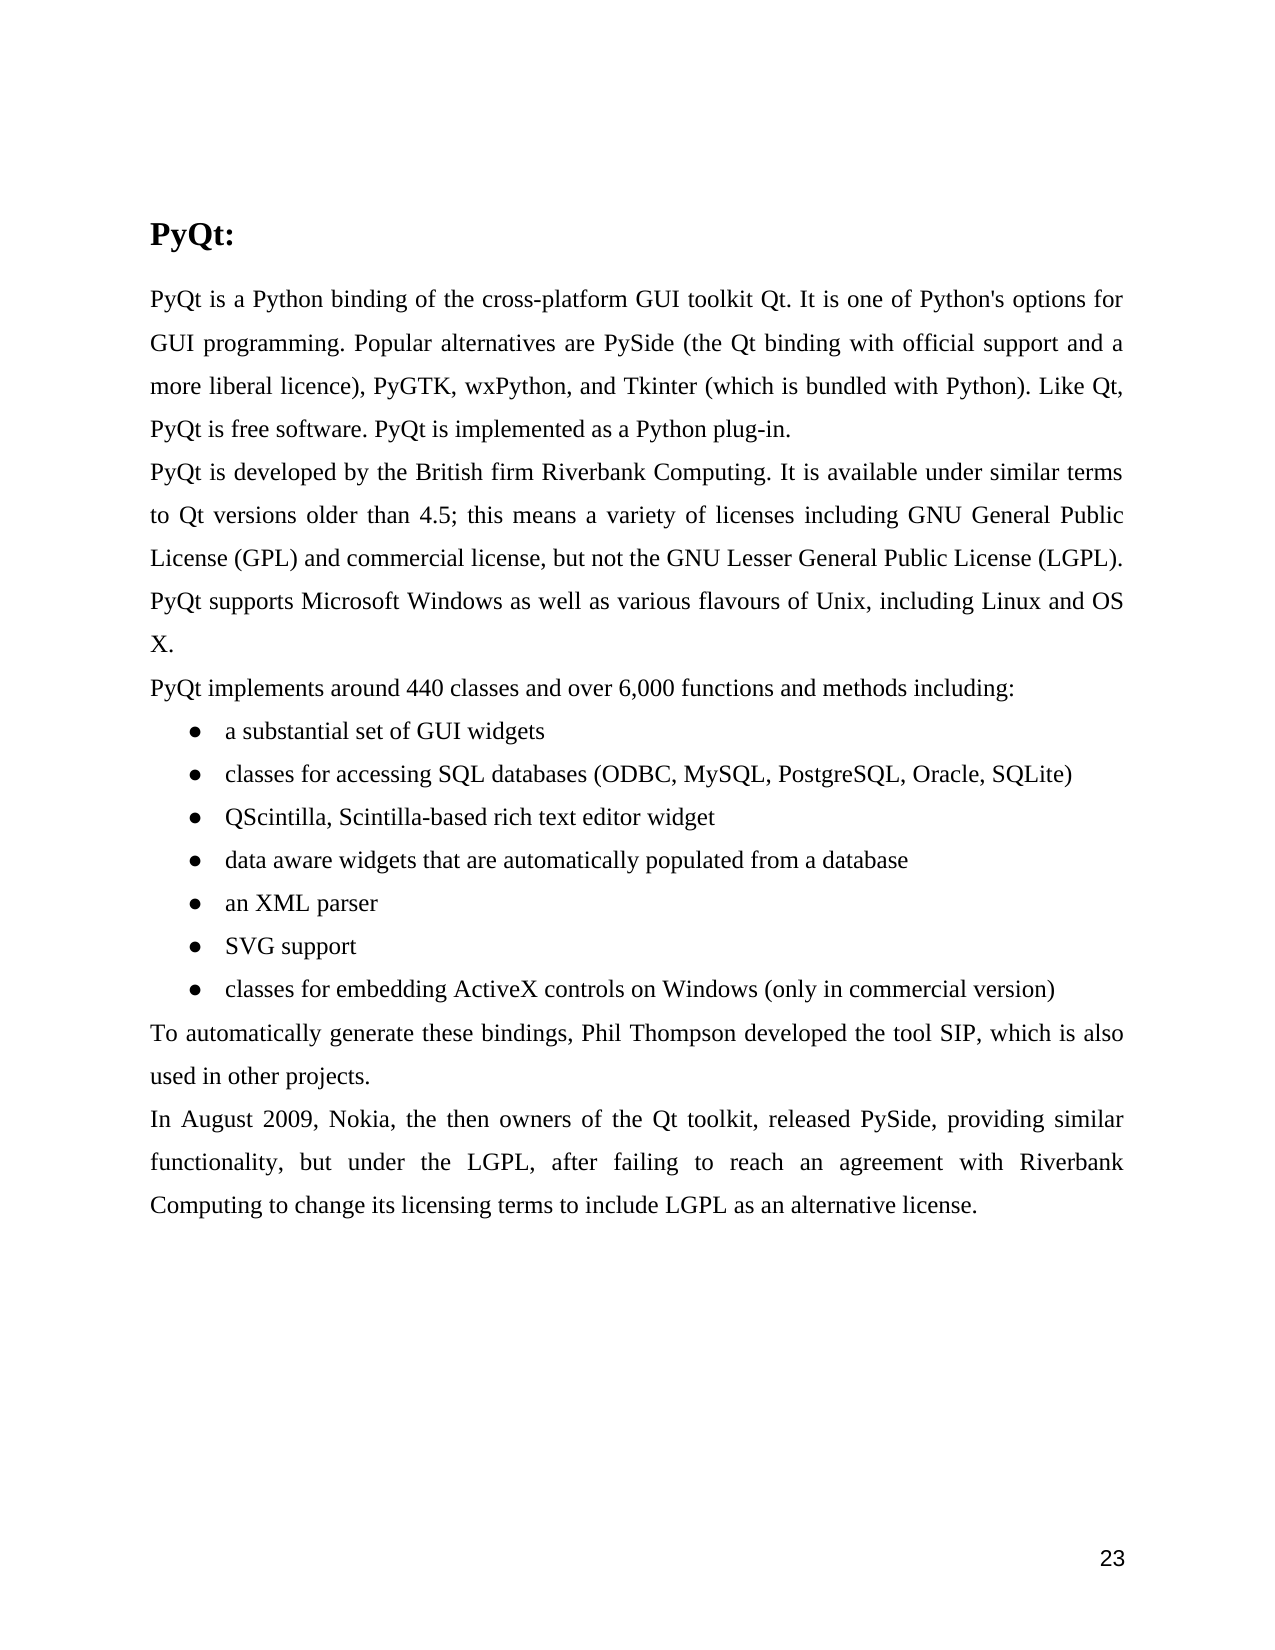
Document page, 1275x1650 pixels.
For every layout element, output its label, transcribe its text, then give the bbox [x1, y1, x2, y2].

text PyQt implements around 440 classes and over 6,000 functions and methods including: [150, 673, 1125, 701]
list an XML parser [187, 888, 1125, 917]
text To automatically generate these bindings, Phil Thompson developed the tool SIP, which is also used in other projects. [150, 1018, 1125, 1089]
text PyQt is developed by the British firm Riverbank Computing. It is available under similar terms to Qt versions older than 4.5; this means a variety of licenses including GNU General Public License (GPL) and commercial license, but not the GNU Lesser General Public License (LGPL). PyQt supports Microsoft Windows as well as various flavours of Unix, including Linux and OS X. [150, 457, 1125, 658]
text PyQt is a Python binding of the cross-platform GUI toolkit Qt. It is one of Python's options for GUI programming. Popular alternatives are PySide (the Qt binding with official support and a more liberal licence), PyGTK, wxPython, and Tkinter (which is bundled with Python). Like Qt, PyQt is free software. PyQt is implemented as a Python plug-in. [150, 284, 1125, 443]
list SVG support [187, 931, 1125, 960]
list classes for accessing SQL databases (ODBC, MySQL, PostgreSQL, Oracle, SQLite) [187, 759, 1125, 788]
list data aware widgets that are automatically populated from a database [187, 845, 1125, 874]
list classes for embedding ActiveX controls on Windows (only in commercial version) [187, 974, 1125, 1003]
text In August 2009, Nokia, the then owners of the Qt toolkit, released PySide, providing similar functionality, but under the LGPL, after failing to reach an agreement with Riverbank Computing to change its licensing terms to include LGPL as an alternative license. [150, 1104, 1125, 1219]
list a substantial set of GUI widgets [187, 716, 1125, 744]
list QScintilla, Scintilla-based rich text editor widget [187, 802, 1125, 831]
text PyQt: [150, 214, 1125, 253]
